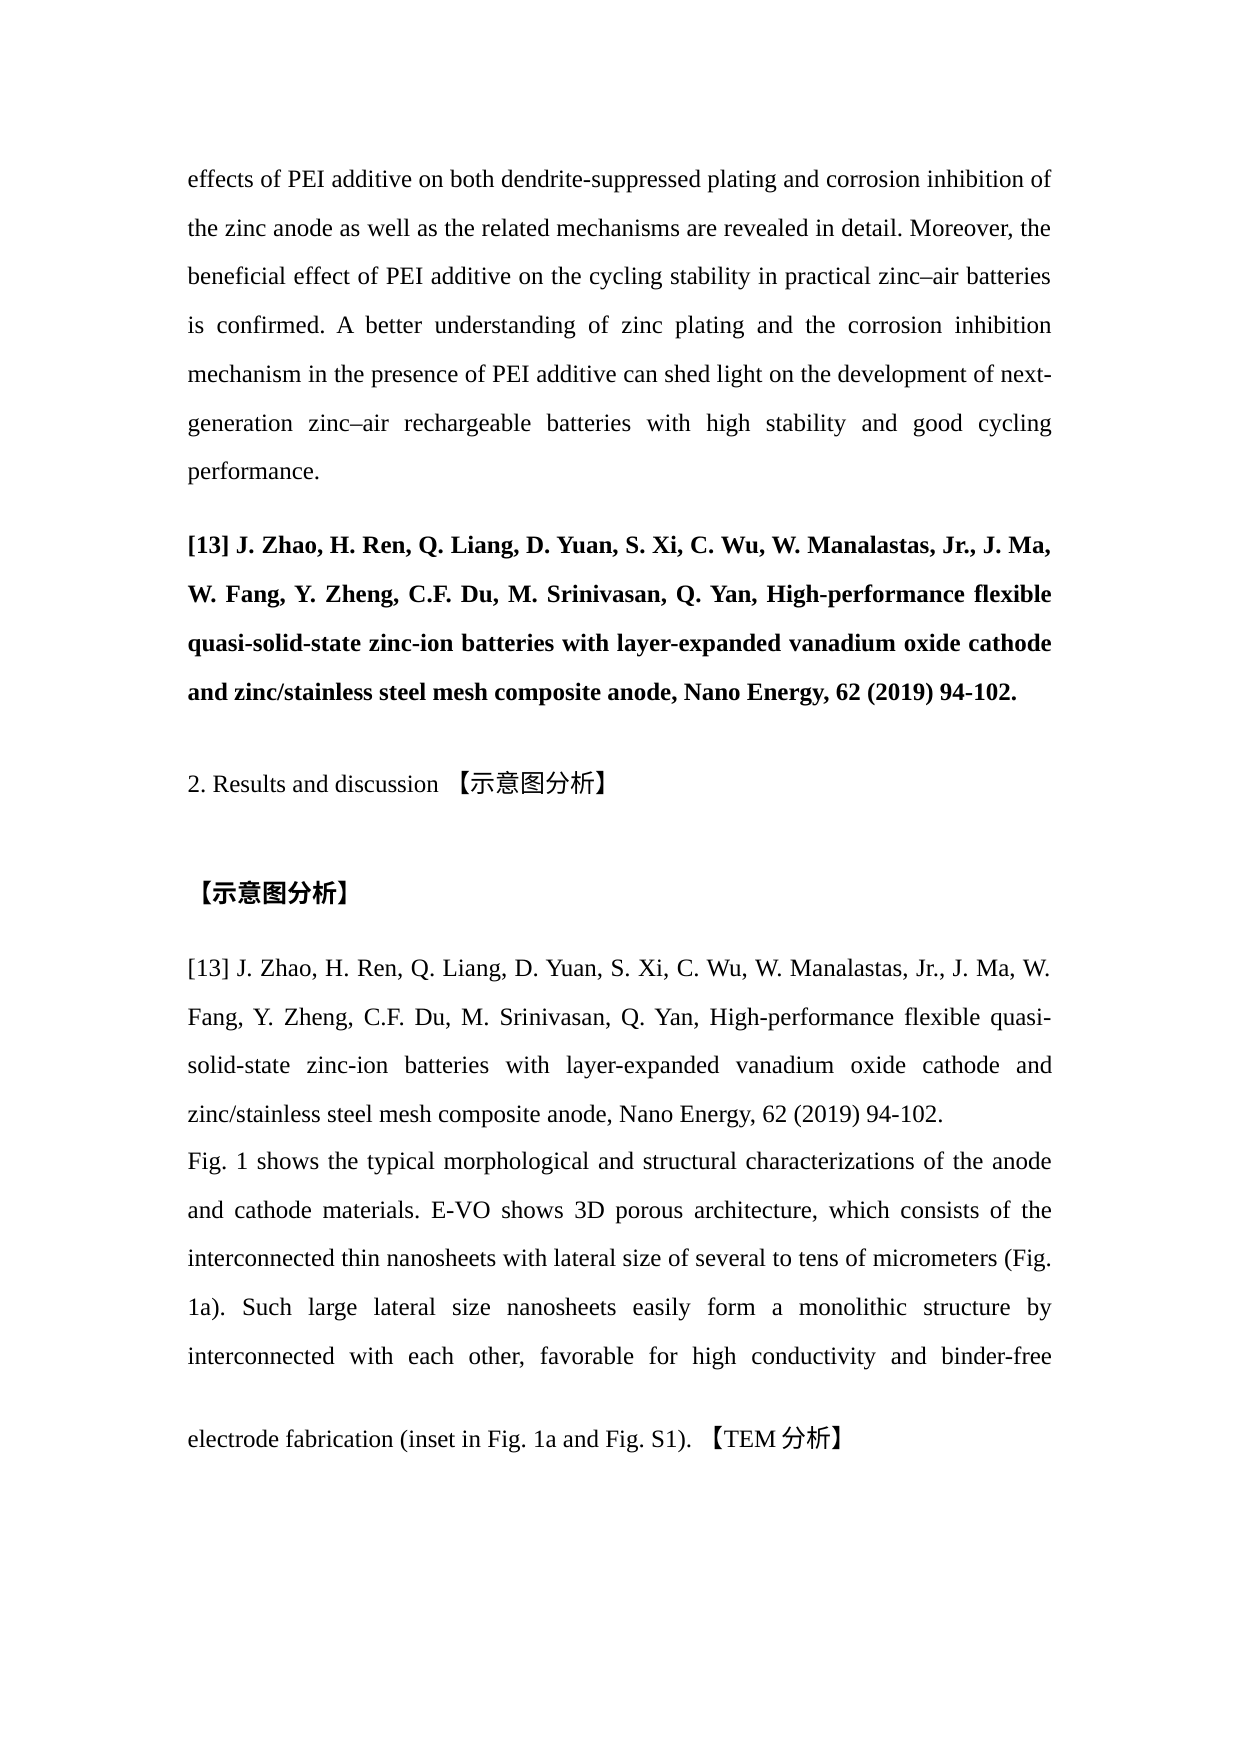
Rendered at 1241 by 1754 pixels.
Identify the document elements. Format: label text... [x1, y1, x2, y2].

text 2. Results and discussion 【示意图分析】 [187, 749, 1053, 814]
subtitle 【示意图分析】 [187, 859, 1053, 924]
text [13] J. Zhao, H. Ren, Q. Liang, D. Yuan, S. Xi, C. Wu, W. Manalastas, Jr., J. Ma, W. Fang, Y. Zheng, C.F. Du, M. Srinivasan, Q. Yan, High-performance flexible quasi-solid-state zinc-ion batteries with layer-expanded vanadium oxide cathode and zinc/stainless steel mesh composite anode, Nano Energy, 62 (2019) 94-102. [187, 951, 1053, 1130]
text Fig. 1 shows the typical morphological and structural characterizations of the anode and cathode materials. E-VO shows 3D porous architecture, which consists of the interconnected thin nanosheets with lateral size of several to tens of micrometers (Fig. 1a). Such large lateral size nanosheets easily form a monolithic structure by interconnected with each other, favorable for high conductivity and binder-free electrode fabrication (inset in Fig. 1a and Fig. S1). 【TEM分析】 [187, 1144, 1053, 1469]
subtitle [13] J. Zhao, H. Ren, Q. Liang, D. Yuan, S. Xi, C. Wu, W. Manalastas, Jr., J. Ma, W. Fang, Y. Zheng, C.F. Du, M. Srinivasan, Q. Yan, High-performance flexible quasi-solid-state zinc-ion batteries with layer-expanded vanadium oxide cathode and zinc/stainless steel mesh composite anode, Nano Energy, 62 (2019) 94-102. [187, 528, 1053, 707]
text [187, 162, 1053, 487]
